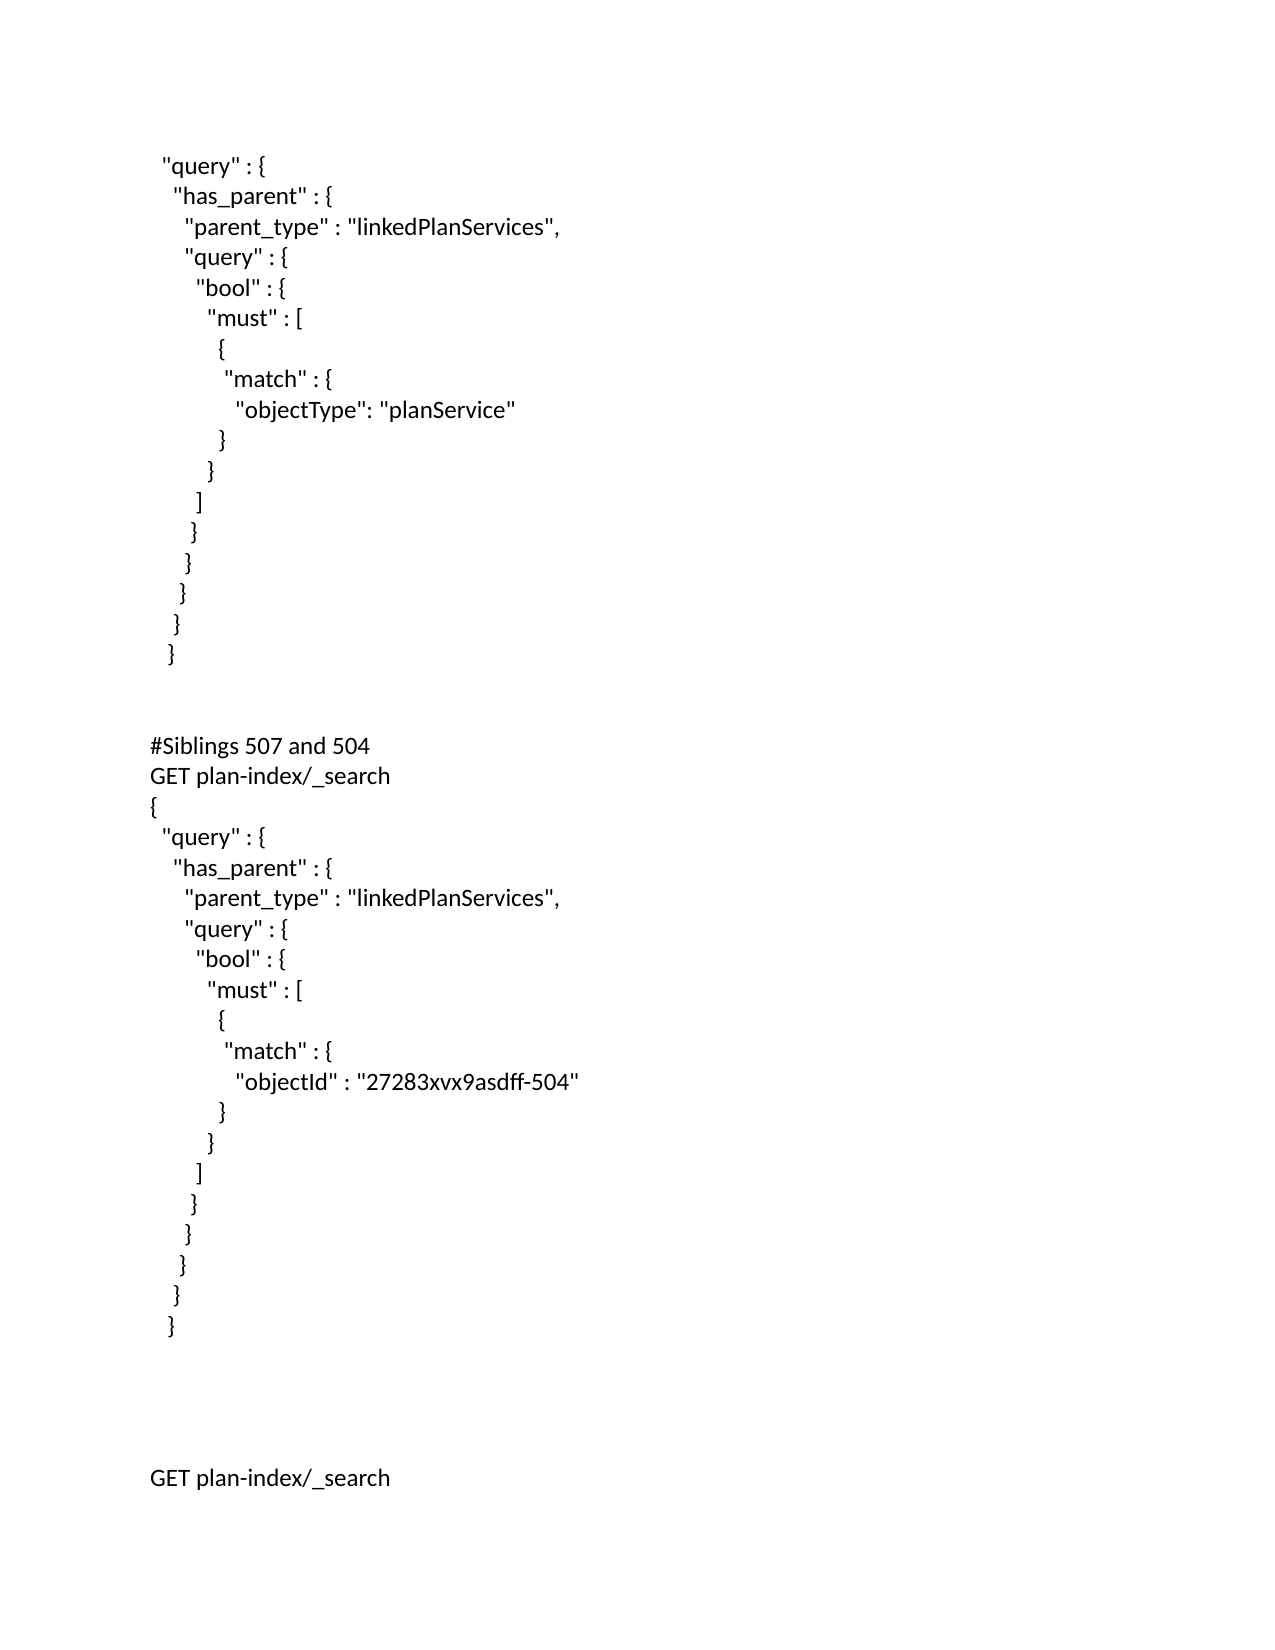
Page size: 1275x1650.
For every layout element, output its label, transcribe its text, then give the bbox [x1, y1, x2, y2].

text } [150, 425, 1125, 455]
text { [150, 1004, 1125, 1035]
text "query" : { [150, 150, 1125, 181]
text "must" : [ [150, 303, 1125, 333]
text } [150, 1127, 1125, 1157]
text "parent_type" : "linkedPlanServices", [150, 211, 1125, 242]
text "match" : { [150, 364, 1125, 394]
text } [150, 455, 1125, 486]
text "query" : { [150, 821, 1125, 852]
text { [150, 333, 1125, 364]
text GET plan-index/_search [150, 760, 1125, 791]
text #Siblings 507 and 504 [150, 730, 1125, 760]
text "bool" : { [150, 272, 1125, 303]
text } [150, 1249, 1125, 1279]
text } [150, 1218, 1125, 1249]
text "has_parent" : { [150, 181, 1125, 211]
text ] [150, 1157, 1125, 1188]
text "query" : { [150, 913, 1125, 943]
text } [150, 638, 1125, 669]
text } [150, 1310, 1125, 1340]
text "bool" : { [150, 943, 1125, 974]
text } [150, 516, 1125, 547]
text "must" : [ [150, 974, 1125, 1004]
text "has_parent" : { [150, 852, 1125, 882]
text "match" : { [150, 1035, 1125, 1066]
text } [150, 577, 1125, 608]
text GET plan-index/_search [150, 1462, 1125, 1493]
text } [150, 1279, 1125, 1310]
text "parent_type" : "linkedPlanServices", [150, 882, 1125, 913]
text } [150, 608, 1125, 638]
text } [150, 1188, 1125, 1218]
text "objectId" : "27283xvx9asdff-504" [150, 1066, 1125, 1096]
text } [150, 547, 1125, 577]
text ] [150, 486, 1125, 516]
text { [150, 791, 1125, 821]
text "objectType": "planService" [150, 394, 1125, 425]
text } [150, 1096, 1125, 1127]
text "query" : { [150, 242, 1125, 272]
